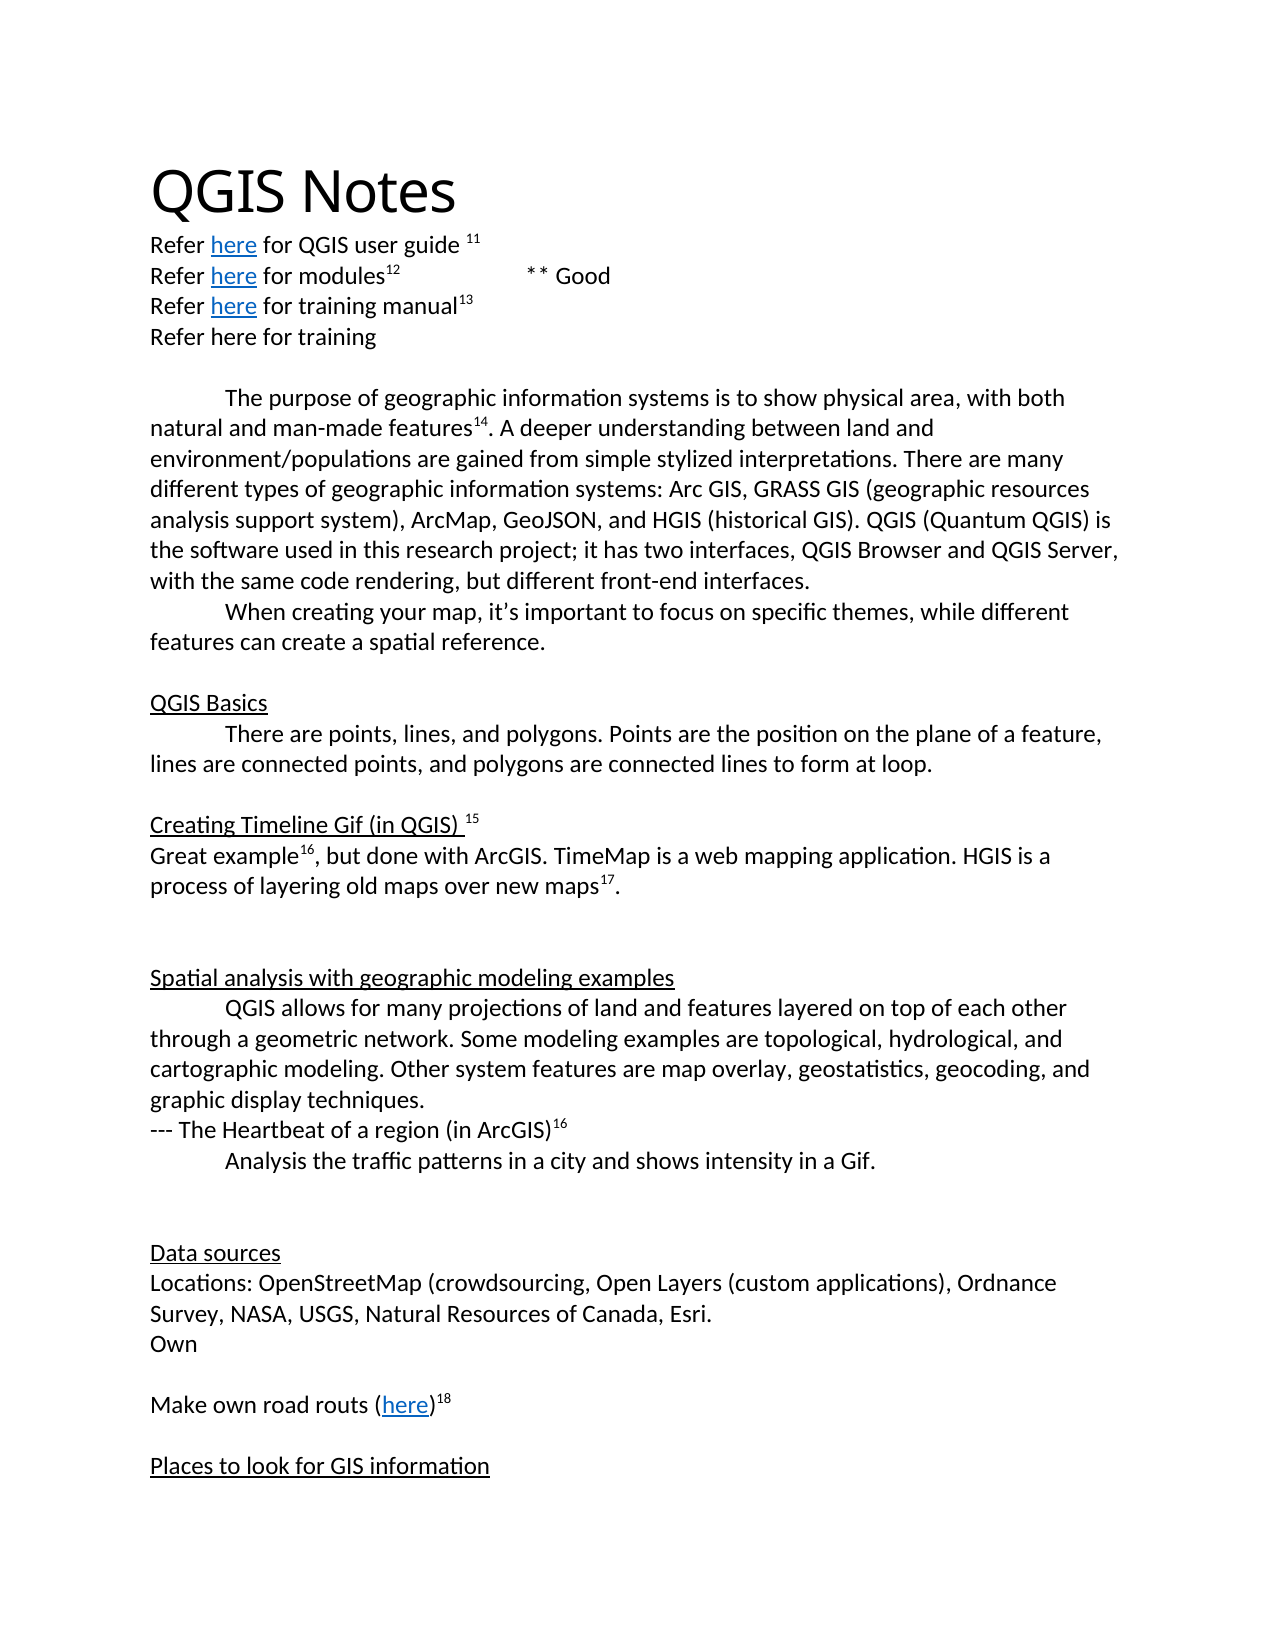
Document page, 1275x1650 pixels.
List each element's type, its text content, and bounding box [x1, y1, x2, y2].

text Great example16, but done with ArcGIS. TimeMap is a web mapping application. HGIS is a process of layering old maps over new maps17. [150, 840, 1125, 901]
text --- The Heartbeat of a region (in ArcGIS)16 [150, 1114, 1125, 1145]
text The purpose of geographic information systems is to show physical area, with both natural and man-made features14. A deeper understanding between land and environment/populations are gained from simple stylized interpretations. There are many different types of geographic information systems: Arc GIS, GRASS GIS (geographic resources analysis support system), ArcMap, GeoJSON, and HGIS (historical GIS). QGIS (Quantum QGIS) is the software used in this research project; it has two interfaces, QGIS Browser and QGIS Server, with the same code rendering, but different front-end interfaces. [150, 382, 1125, 596]
text Creating Timeline Gif (in QGIS) 15 [150, 809, 1125, 840]
text Refer here for QGIS user guide 11 [150, 229, 1125, 260]
text Refer here for training [150, 321, 1125, 352]
text QGIS allows for many projections of land and features layered on top of each other through a geometric network. Some modeling examples are topological, hydrological, and cartographic modeling. Other system features are map overlay, geostatistics, geocoding, and graphic display techniques. [150, 992, 1125, 1114]
text Own [150, 1328, 1125, 1359]
text Analysis the traffic patterns in a city and shows intensity in a Gif. [150, 1145, 1125, 1176]
text There are points, lines, and polygons. Points are the position on the plane of a feature, lines are connected points, and polygons are connected lines to form at loop. [150, 718, 1125, 779]
text Refer here for modules12 ** Good [150, 260, 1125, 291]
text Locations: OpenStreetMap (crowdsourcing, Open Layers (custom applications), Ordnance Survey, NASA, USGS, Natural Resources of Canada, Esri. [150, 1267, 1125, 1328]
text Spatial analysis with geographic modeling examples [150, 962, 1125, 992]
text Make own road routs (here)18 [150, 1389, 1125, 1420]
text Data sources [150, 1237, 1125, 1267]
text Places to look for GIS information [150, 1450, 1125, 1481]
text QGIS Basics [150, 687, 1125, 718]
text When creating your map, it’s important to focus on specific themes, while different features can create a spatial reference. [150, 596, 1125, 657]
title QGIS Notes [150, 150, 1125, 229]
text Refer here for training manual13 [150, 291, 1125, 321]
